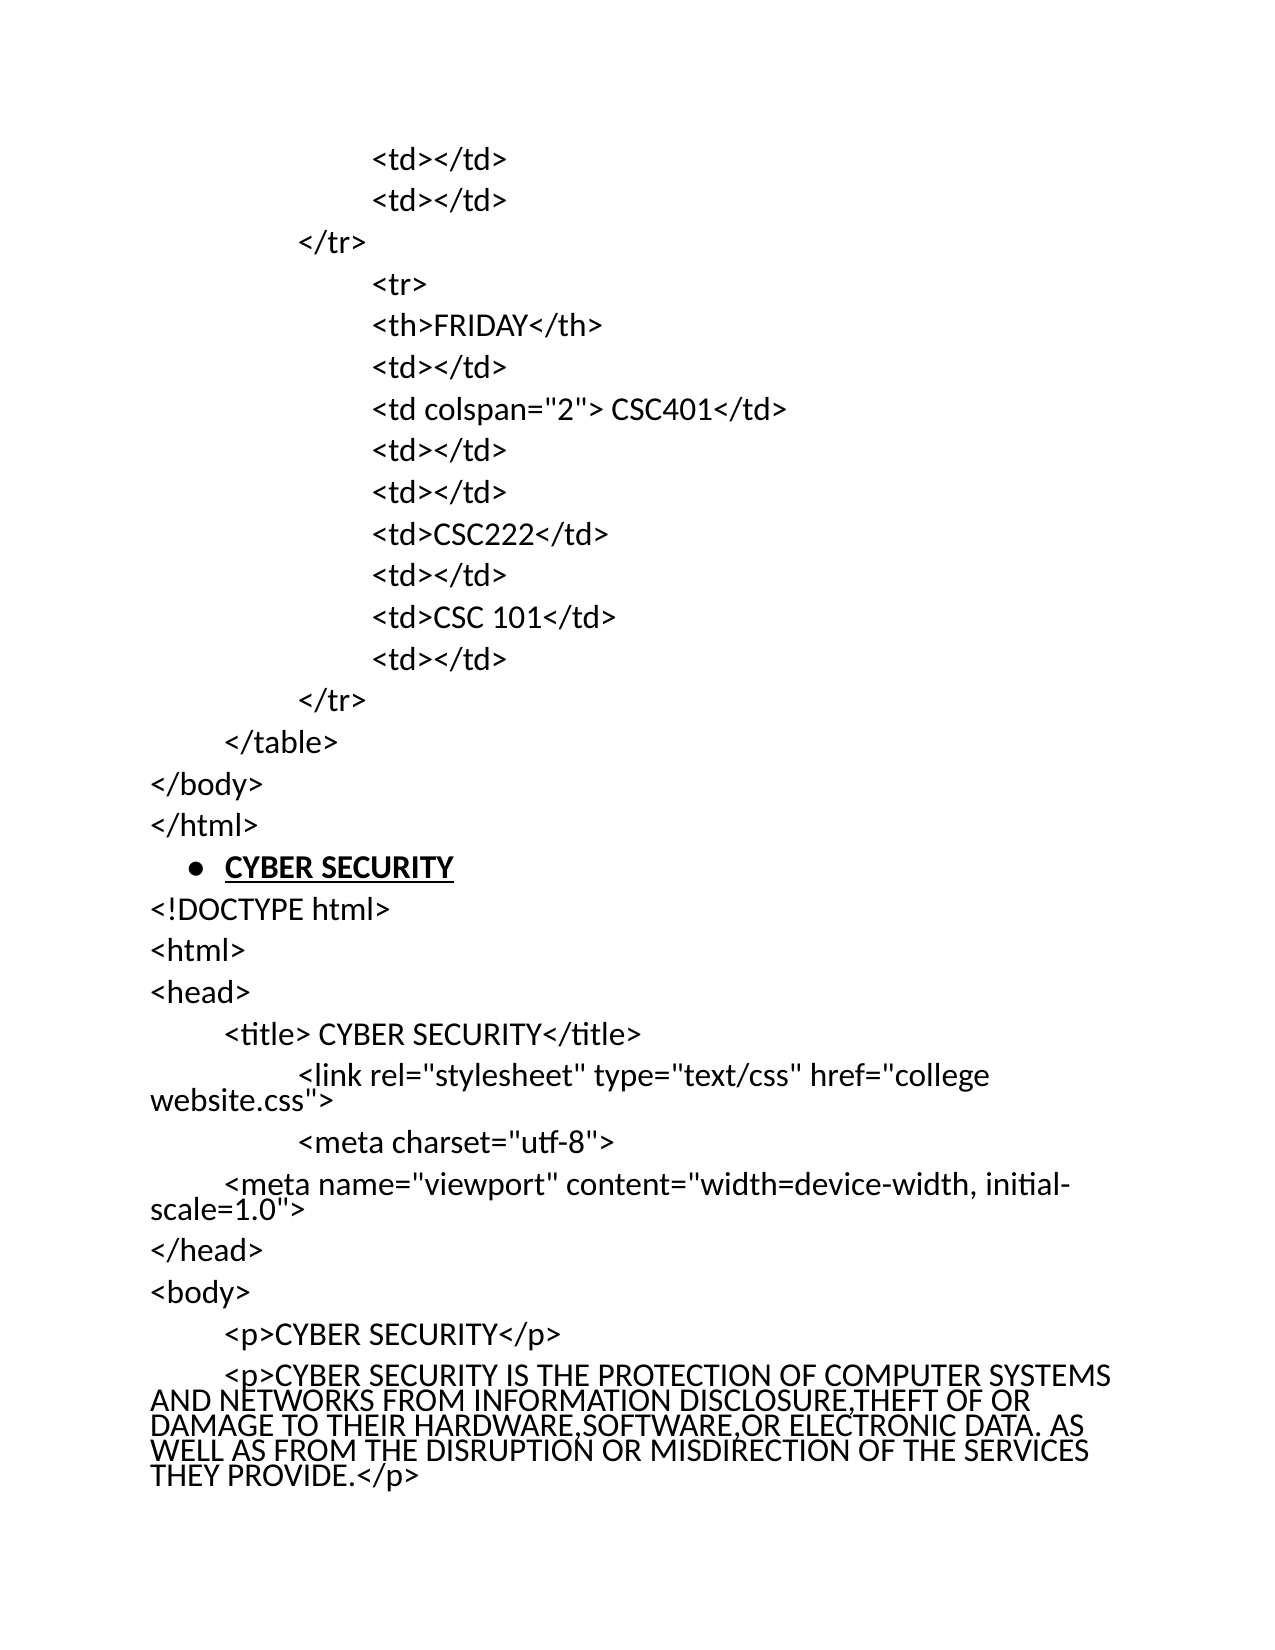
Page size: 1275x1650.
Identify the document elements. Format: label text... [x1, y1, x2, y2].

list CYBER SECURITY [187, 858, 1125, 883]
text </body> [150, 775, 1125, 800]
text <link rel="stylesheet" type="text/css" href="college website.css"> [150, 1067, 1125, 1117]
text <body> [150, 1283, 1125, 1308]
text <td>CSC222</td> [150, 525, 1125, 550]
text <th>FRIDAY</th> [150, 317, 1125, 342]
text <p>CYBER SECURITY</p> [150, 1325, 1125, 1350]
text </html> [150, 817, 1125, 842]
text </head> [150, 1242, 1125, 1267]
text <td></td> [150, 650, 1125, 675]
text <td></td> [150, 483, 1125, 508]
text <p>CYBER SECURITY IS THE PROTECTION OF COMPUTER SYSTEMS AND NETWORKS FROM INFORMATION DISCLOSURE,THEFT OF OR DAMAGE TO THEIR HARDWARE,SOFTWARE,OR ELECTRONIC DATA. AS WELL AS FROM THE DISRUPTION OR MISDIRECTION OF THE SERVICES THEY PROVIDE.</p> [150, 1367, 1125, 1492]
text <head> [150, 983, 1125, 1008]
text </tr> [150, 692, 1125, 717]
text </tr> [150, 233, 1125, 258]
text <td></td> [150, 567, 1125, 592]
text <html> [150, 942, 1125, 967]
text <tr> [150, 275, 1125, 300]
text <title> CYBER SECURITY</title> [150, 1025, 1125, 1050]
text <!DOCTYPE html> [150, 900, 1125, 925]
text </table> [150, 733, 1125, 758]
text <td colspan="2"> CSC401</td> [150, 400, 1125, 425]
text <td></td> [150, 442, 1125, 467]
text <td></td> [150, 150, 1125, 175]
text <td></td> [150, 358, 1125, 383]
text <td>CSC 101</td> [150, 608, 1125, 633]
text <meta name="viewport" content="width=device-width, initial-scale=1.0"> [150, 1175, 1125, 1225]
text <meta charset="utf-8"> [150, 1133, 1125, 1158]
text <td></td> [150, 192, 1125, 217]
